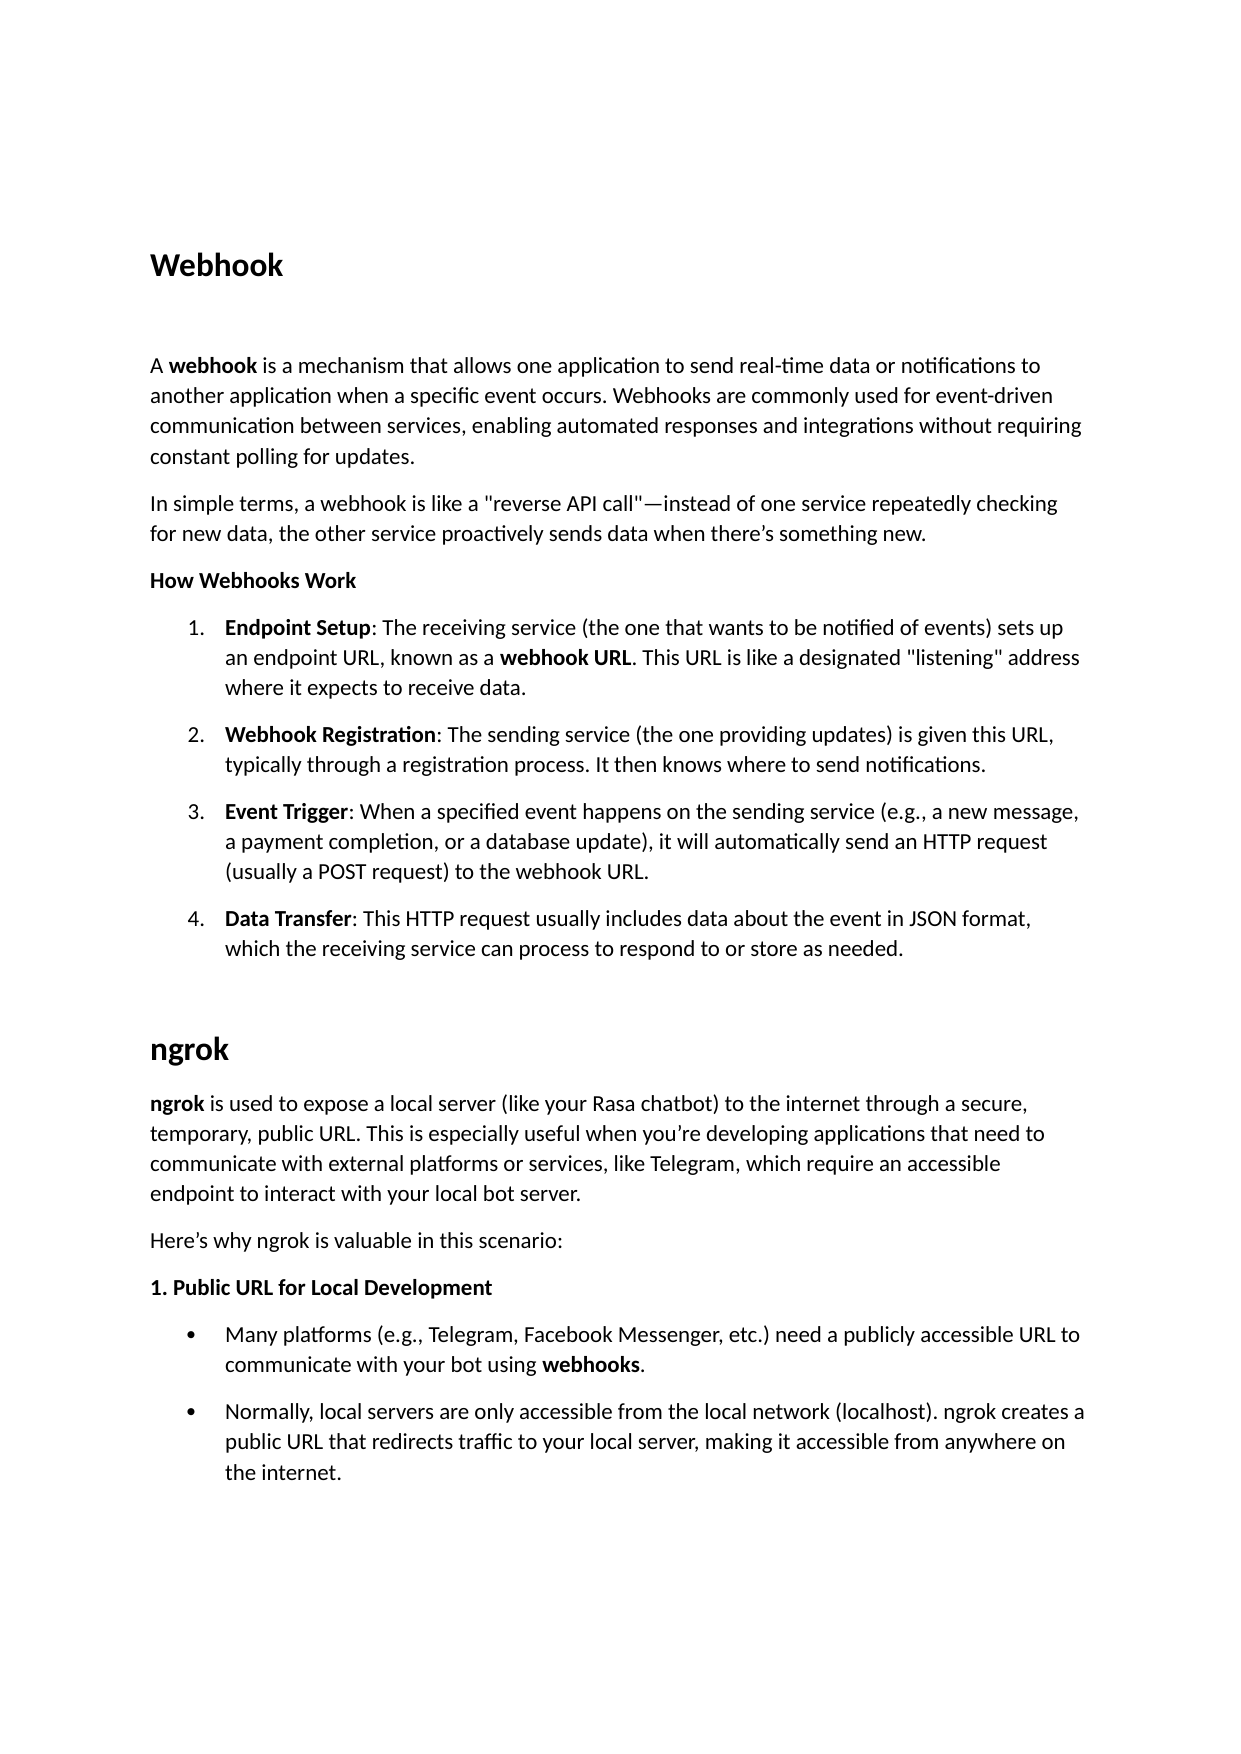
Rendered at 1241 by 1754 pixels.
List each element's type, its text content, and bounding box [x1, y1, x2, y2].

text A webhook is a mechanism that allows one application to send real-time data or notifications to another application when a specific event occurs. Webhooks are commonly used for event-driven communication between services, enabling automated responses and integrations without requiring constant polling for updates. [150, 351, 1090, 470]
list Data Transfer: This HTTP request usually includes data about the event in JSON format, which the receiving service can process to respond to or store as needed. [187, 904, 1090, 963]
text In simple terms, a webhook is like a "reverse API call"—instead of one service repeatedly checking for new data, the other service proactively sends data when there’s something new. [150, 489, 1090, 547]
text Here’s why ngrok is valuable in this scenario: [150, 1226, 1090, 1254]
text ngrok [150, 1028, 1090, 1069]
list Webhook Registration: The sending service (the one providing updates) is given this URL, typically through a registration process. It then knows where to send notifications. [187, 720, 1090, 778]
list Many platforms (e.g., Telegram, Facebook Messenger, etc.) need a publicly accessible URL to communicate with your bot using webhooks. [187, 1320, 1090, 1378]
text 1. Public URL for Local Development [150, 1273, 1090, 1301]
text Webhook [150, 244, 1090, 284]
list Normally, local servers are only accessible from the local network (localhost). ngrok creates a public URL that redirects traffic to your local server, making it accessible from anywhere on the internet. [187, 1397, 1090, 1486]
list Endpoint Setup: The receiving service (the one that wants to be notified of events) sets up an endpoint URL, known as a webhook URL. This URL is like a designated "listening" address where it expects to receive data. [187, 613, 1090, 701]
list Event Trigger: When a specified event happens on the sending service (e.g., a new message, a payment completion, or a database update), it will automatically send an HTTP request (usually a POST request) to the webhook URL. [187, 797, 1090, 886]
text ngrok is used to expose a local server (like your Rasa chatbot) to the internet through a secure, temporary, public URL. This is especially useful when you’re developing applications that need to communicate with external platforms or services, like Telegram, which require an accessible endpoint to interact with your local bot server. [150, 1089, 1090, 1208]
text How Webhooks Work [150, 566, 1090, 594]
